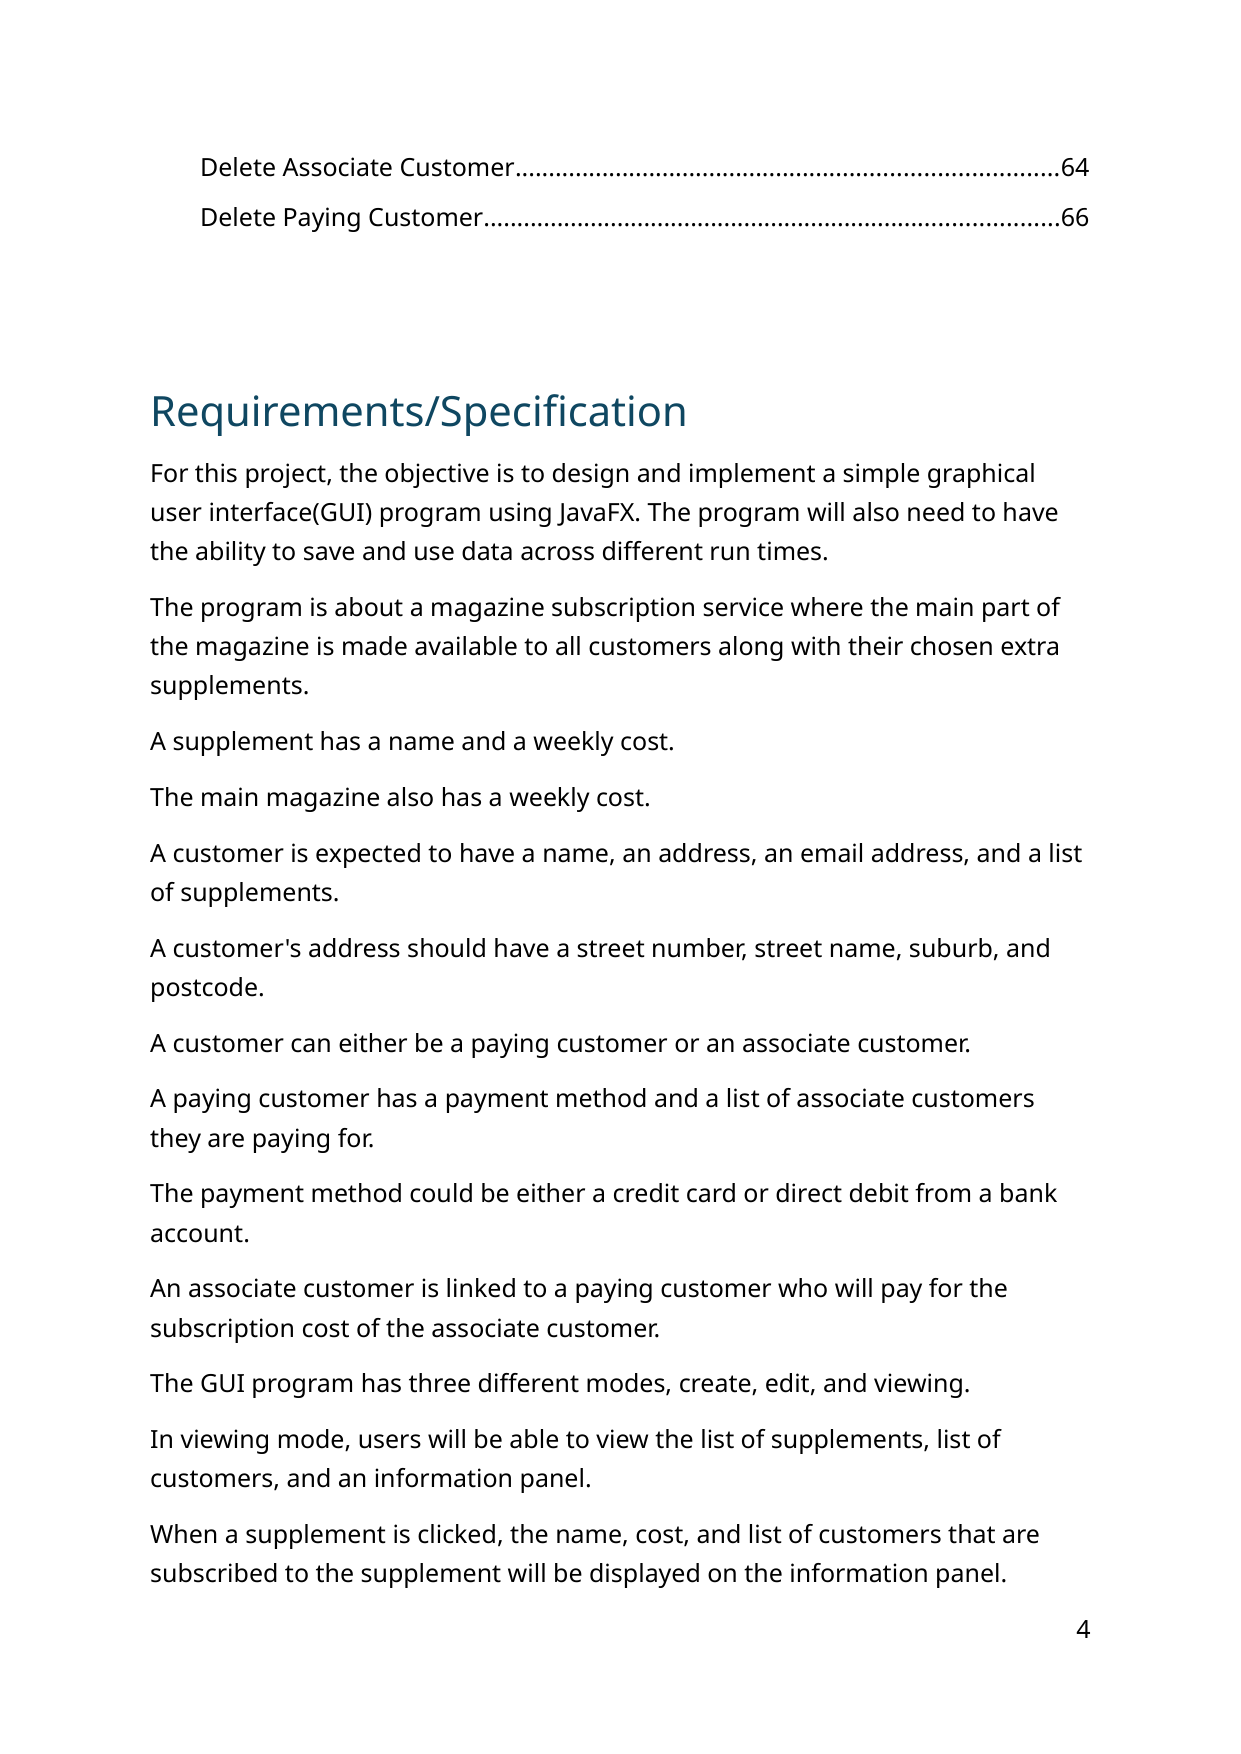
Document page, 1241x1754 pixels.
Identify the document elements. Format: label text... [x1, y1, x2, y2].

subtitle Requirements/Specification [150, 382, 1090, 438]
text In viewing mode, users will be able to view the list of supplements, list of customers, and an information panel. [150, 1422, 1090, 1495]
text The main magazine also has a weekly cost. [150, 779, 1090, 813]
text For this project, the objective is to design and implement a simple graphical user interface(GUI) program using JavaFX. The program will also need to have the ability to save and use data across different run times. [150, 455, 1090, 568]
text The payment method could be either a credit card or direct debit from a bank account. [150, 1176, 1090, 1249]
text The GUI program has three different modes, create, edit, and viewing. [150, 1366, 1090, 1400]
text When a supplement is clicked, the name, cost, and list of customers that are subscribed to the supplement will be displayed on the information panel. [150, 1517, 1090, 1590]
text A supplement has a name and a weekly cost. [150, 723, 1090, 758]
text The program is about a magazine subscription service where the main part of the magazine is made available to all customers along with their chosen extra supplements. [150, 589, 1090, 702]
text A paying customer has a payment method and a list of associate customers they are paying for. [150, 1081, 1090, 1154]
text An associate customer is linked to a paying customer who will pay for the subscription cost of the associate customer. [150, 1271, 1090, 1344]
text A customer is expected to have a name, an address, an email address, and a list of supplements. [150, 835, 1090, 908]
text A customer can either be a paying customer or an associate customer. [150, 1025, 1090, 1059]
text A customer's address should have a street number, street name, suburb, and postcode. [150, 930, 1090, 1003]
